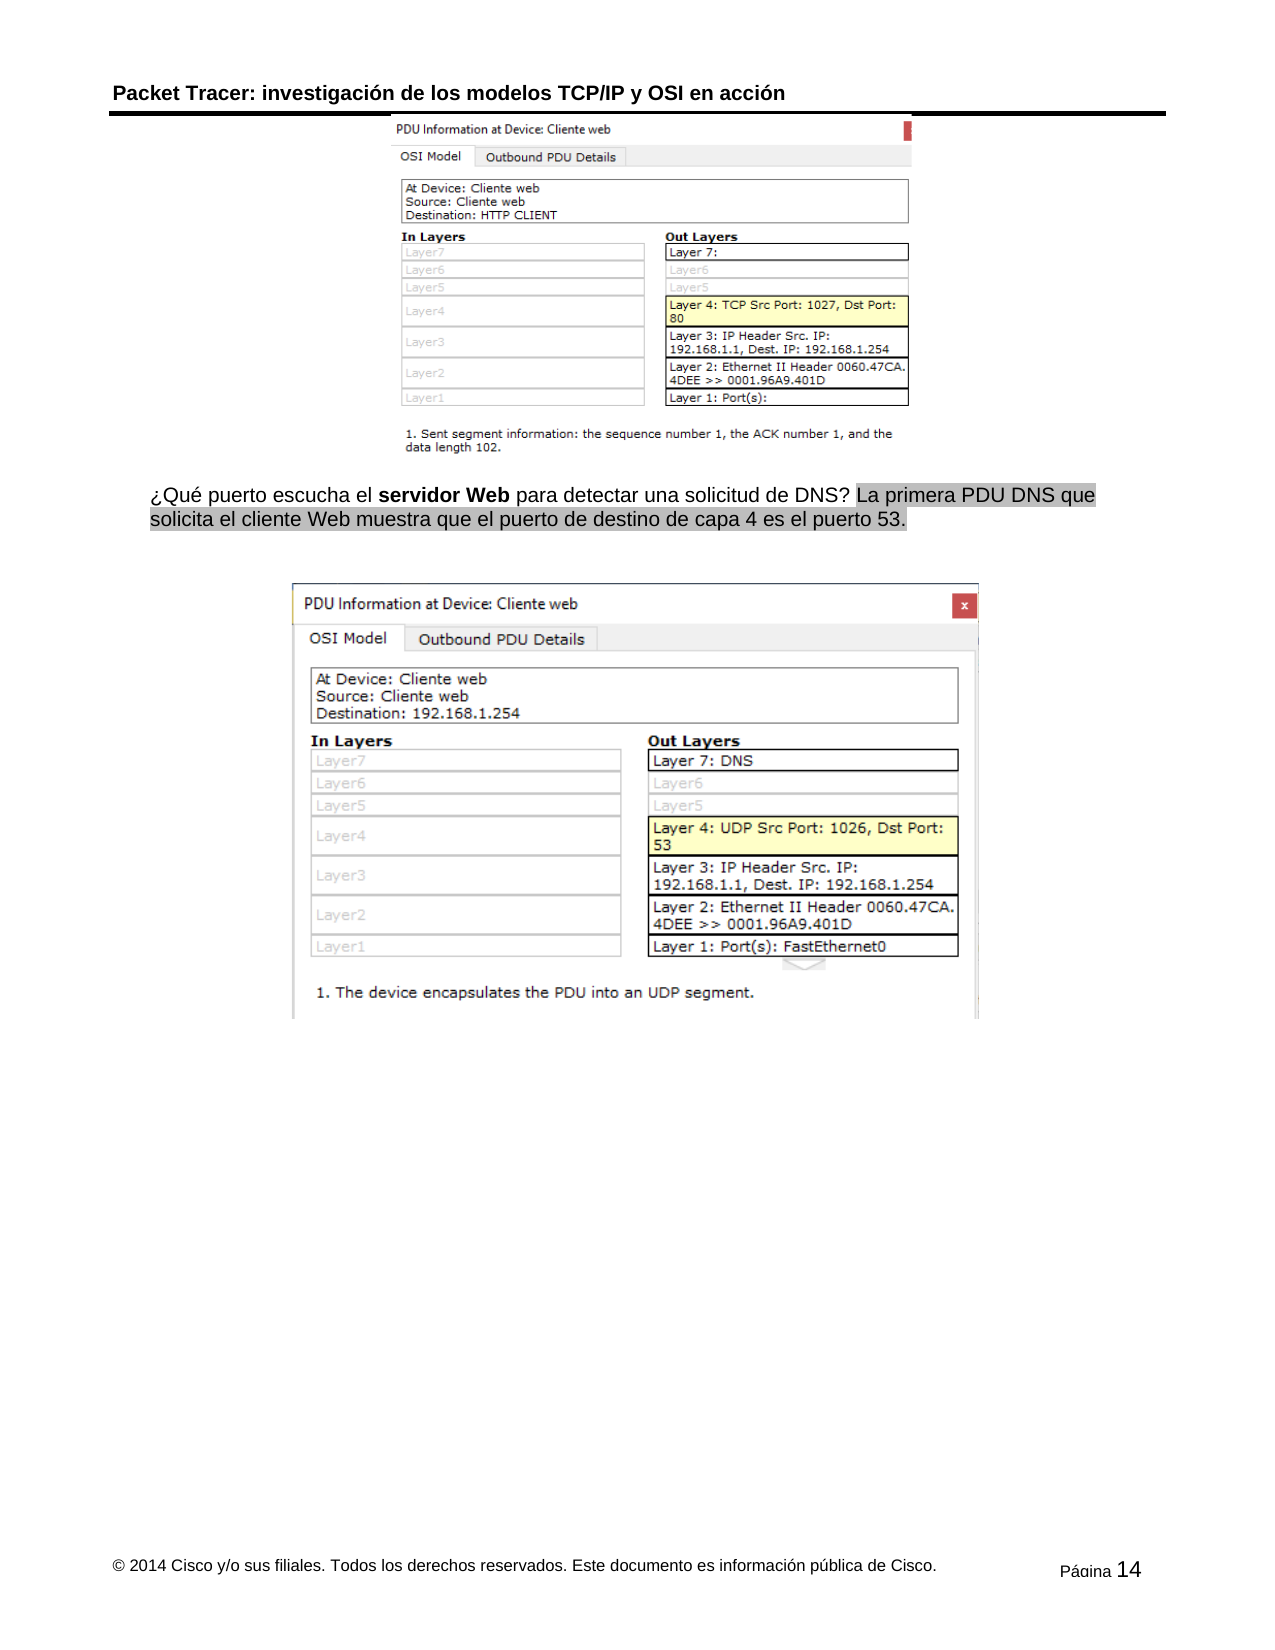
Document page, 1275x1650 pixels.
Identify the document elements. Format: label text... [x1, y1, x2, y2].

picture [291, 583, 979, 1019]
picture [391, 114, 912, 471]
text ¿Qué puerto escucha el servidor Web para detectar una solicitud de DNS? La primera PDU DNS que solicita el cliente Web muestra que el puerto de destino de capa 4 es el puerto 53. [150, 483, 856, 507]
